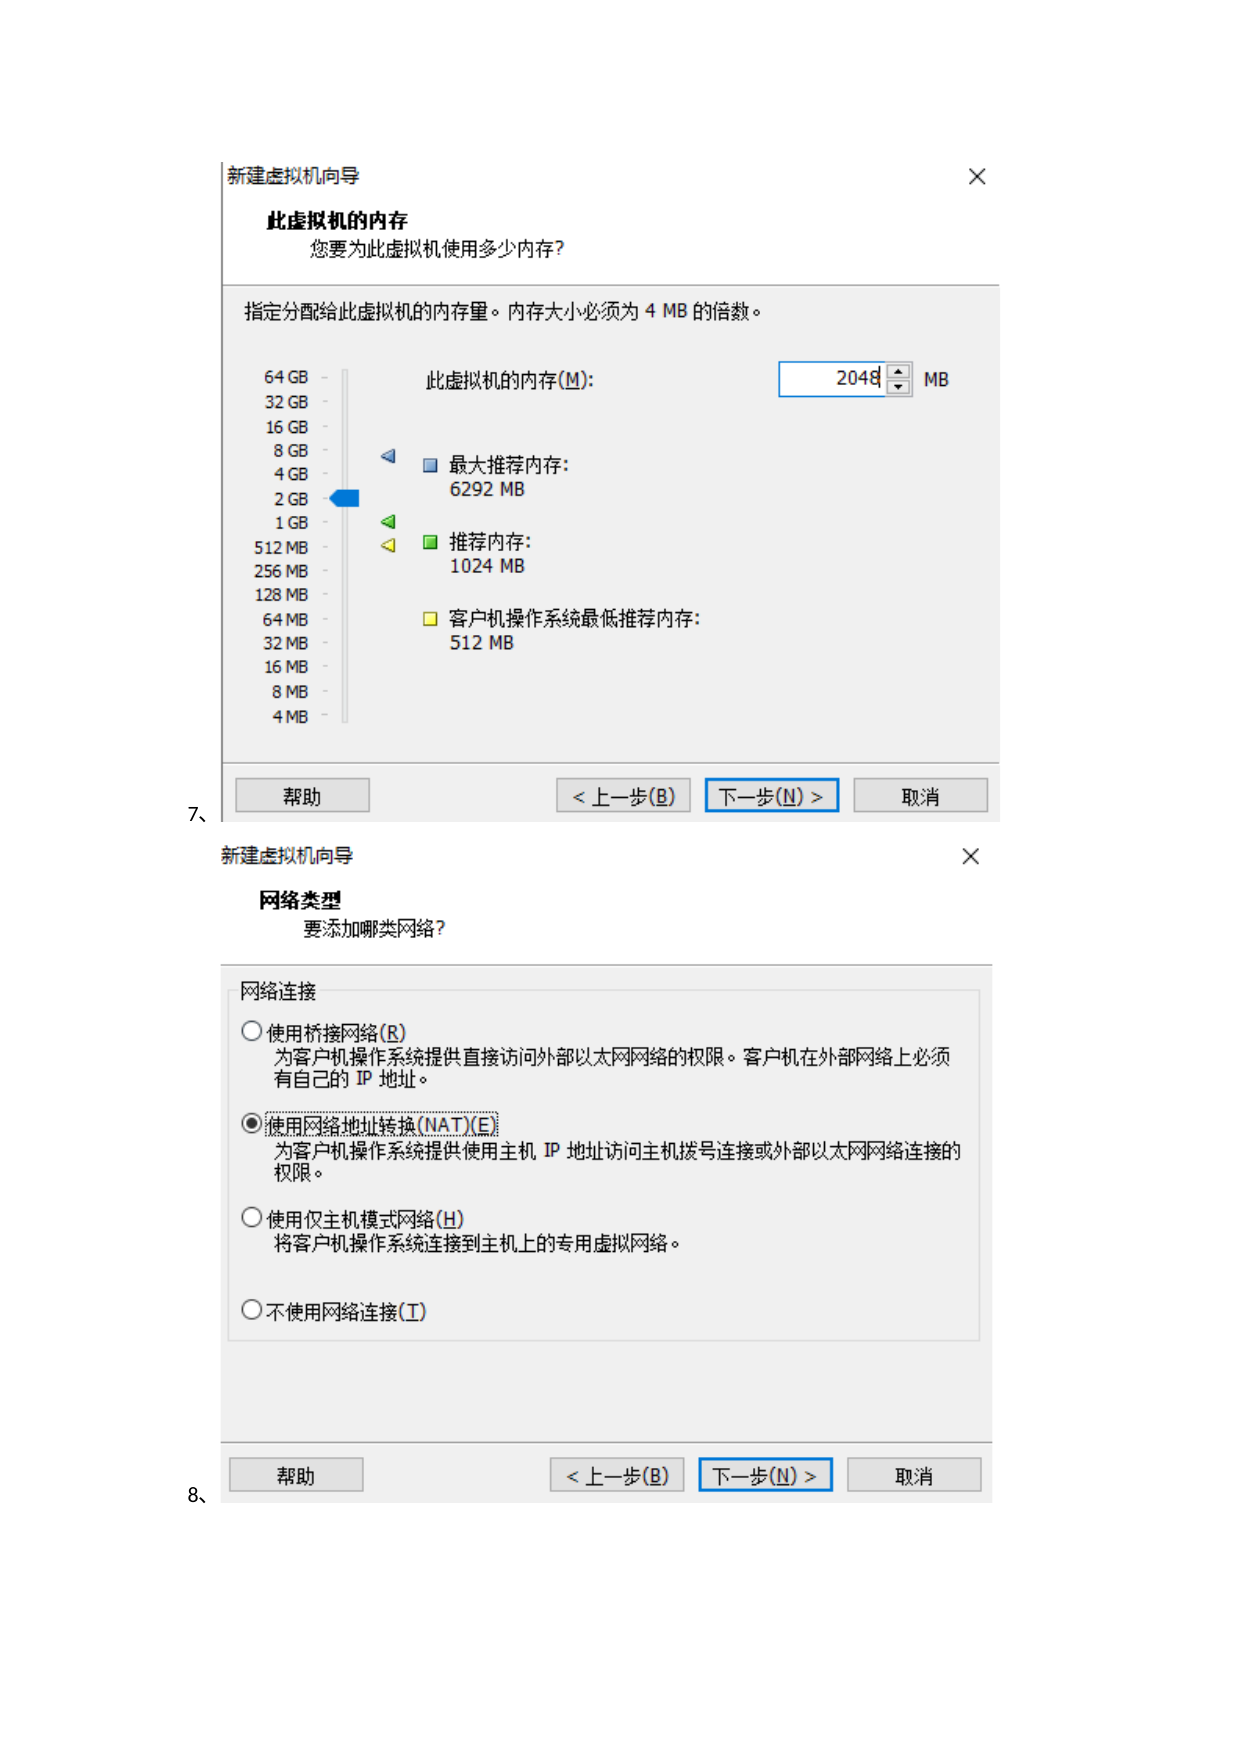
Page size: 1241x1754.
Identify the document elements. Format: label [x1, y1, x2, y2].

picture [220, 844, 993, 1503]
picture [220, 162, 1001, 822]
